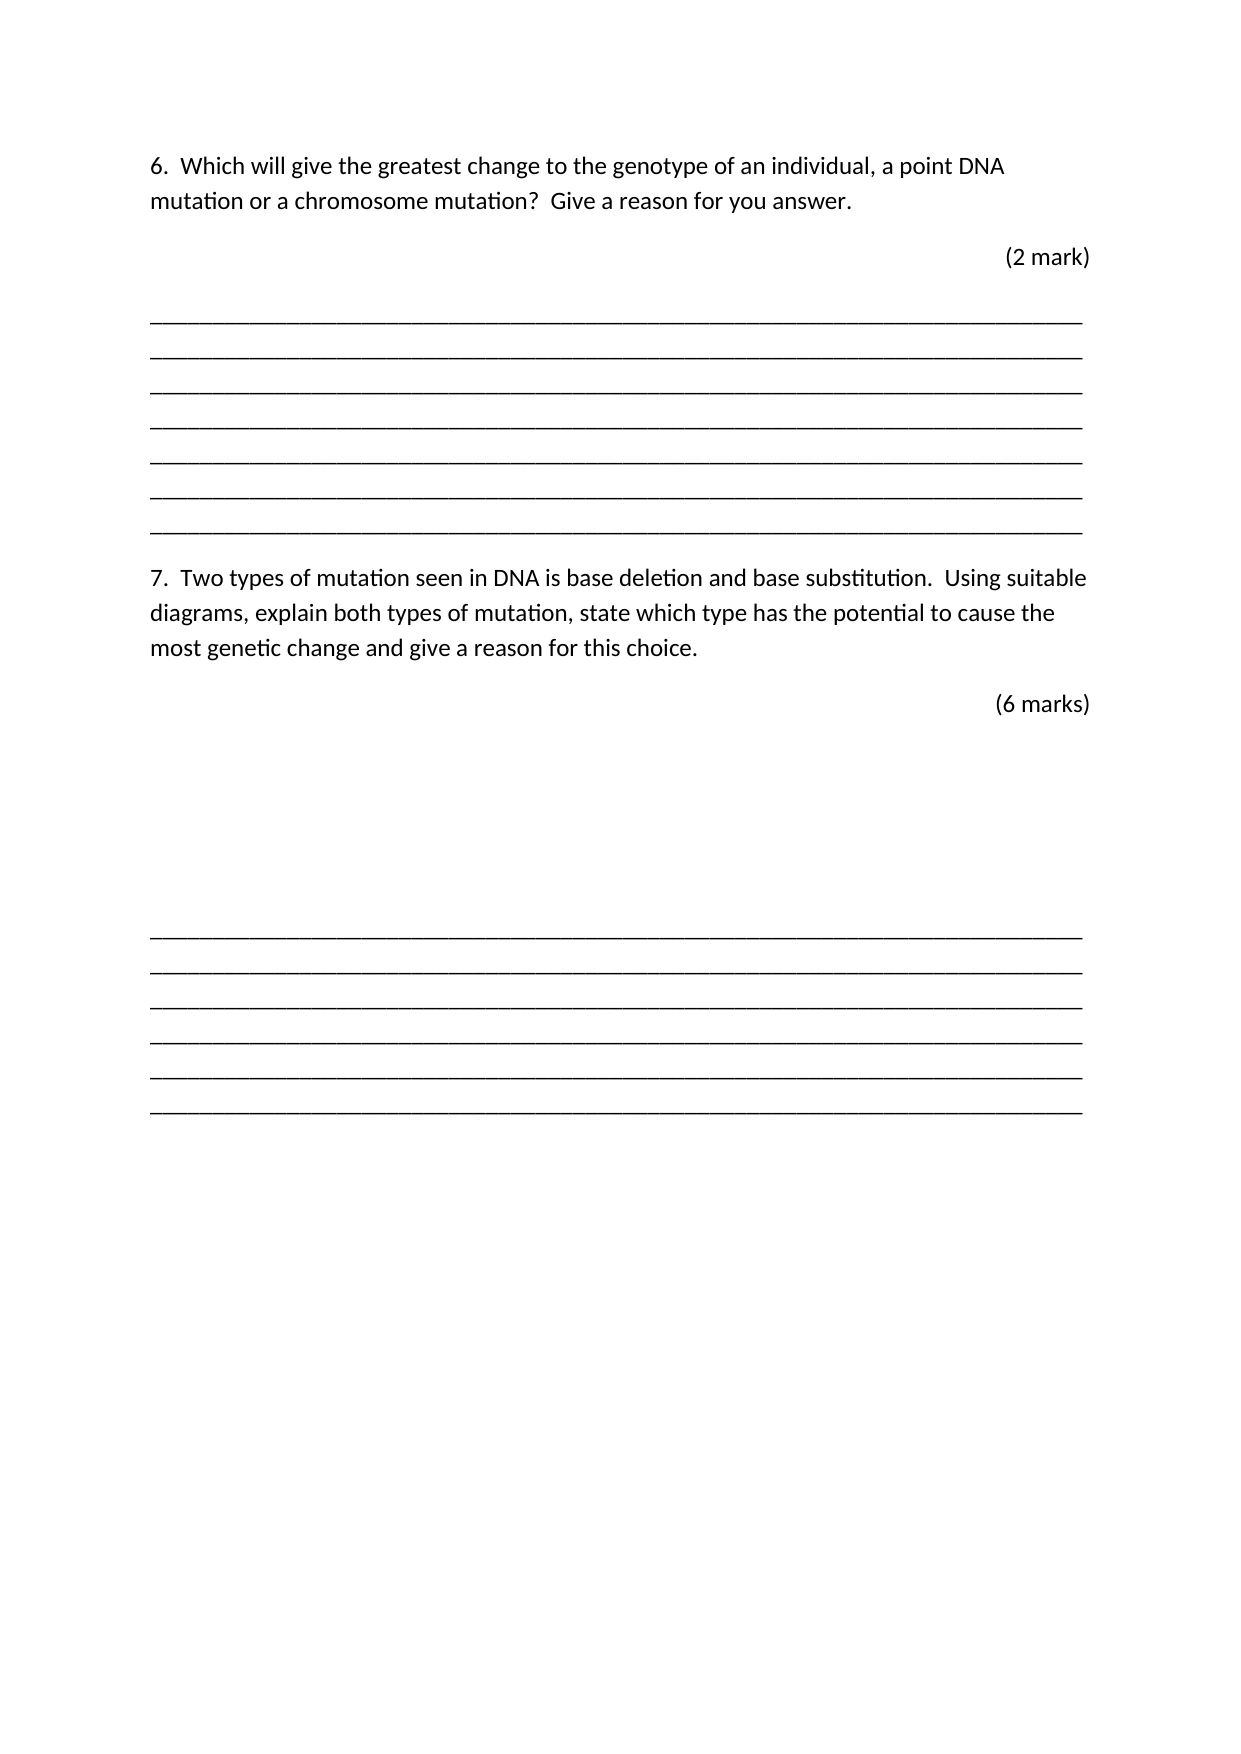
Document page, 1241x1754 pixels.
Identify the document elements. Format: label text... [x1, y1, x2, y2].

text _____________________________________________________________________________________________________________________________________________________________________________________________________________________________________________________________________________________________________________________________________________________________________________________________________________________________________________________________________________________________________________________________________________ [150, 297, 1090, 537]
text (6 marks) [150, 688, 1090, 719]
text 7. Two types of mutation seen in DNA is base deletion and base substitution. Using suitable diagrams, explain both types of mutation, state which type has the potential to cause the most genetic change and give a reason for this choice. [150, 562, 1090, 663]
text 6. Which will give the greatest change to the genotype of an individual, a point DNA mutation or a chromosome mutation? Give a reason for you answer. [150, 150, 1090, 216]
text (2 mark) [150, 241, 1090, 271]
text __________________________________________________________________________________________________________________________________________________________________________________________________________________________________________________________________________________________________________________________________________________________________________________________________________________________________________________________________ [150, 912, 1090, 1117]
